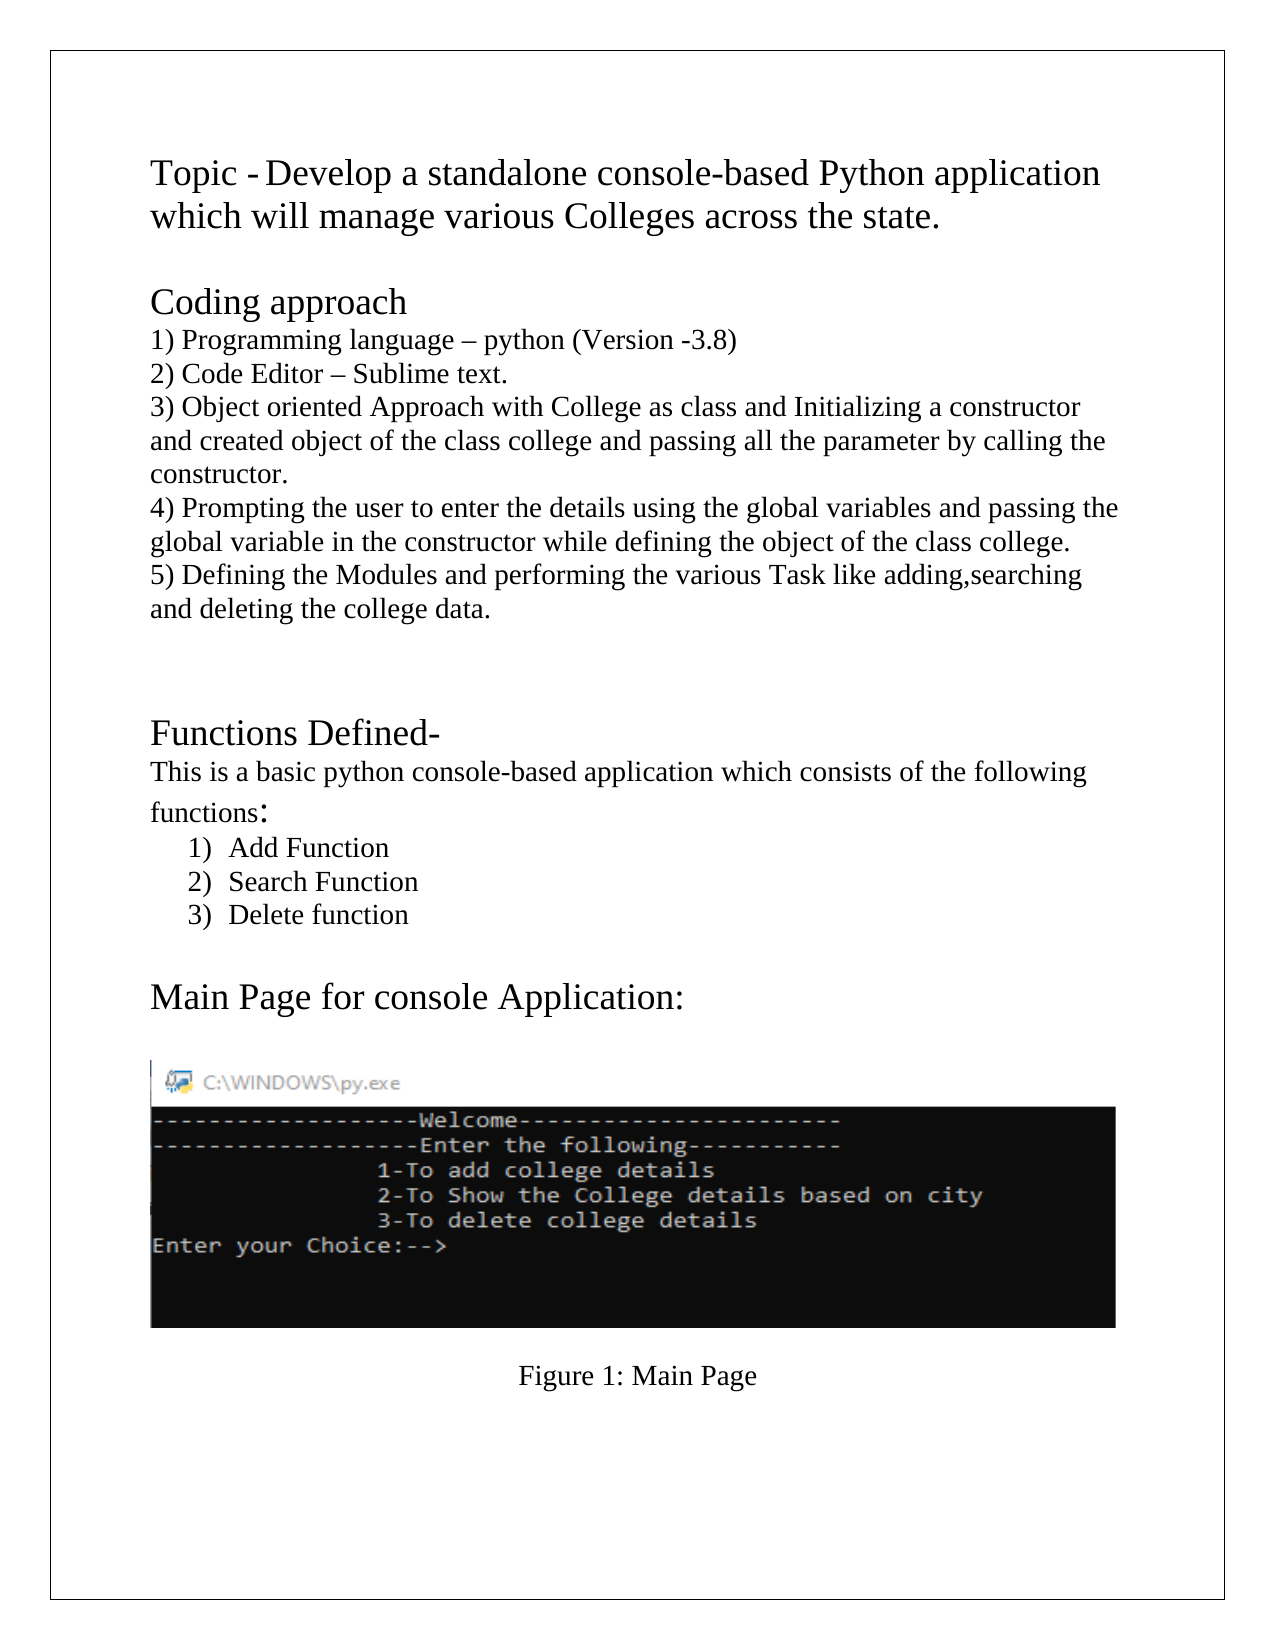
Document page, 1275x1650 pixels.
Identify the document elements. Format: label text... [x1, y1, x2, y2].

picture [150, 1060, 1116, 1328]
text Coding approach [150, 279, 1125, 322]
list Delete function [187, 897, 1125, 931]
list Add Function [187, 830, 1125, 864]
text Main Page for console Application: [150, 974, 1125, 1017]
text 4) Prompting the user to enter the details using the global variables and passing the global variable in the constructor while defining the object of the class college. [150, 490, 1125, 557]
text This is a basic python console-based application which consists of the following functions: [150, 754, 1125, 830]
text Figure 1: Main Page [150, 1358, 1125, 1392]
text 2) Code Editor – Sublime text. [150, 356, 1125, 389]
list Search Function [187, 864, 1125, 897]
text 1) Programming language – python (Version -3.8) [150, 322, 1125, 356]
text Topic - Develop a standalone console-based Python application which will manage various Colleges across the state. [150, 150, 1125, 236]
text Functions Defined- [150, 711, 1125, 754]
text 5) Defining the Modules and performing the various Task like adding,searching and deleting the college data. [150, 557, 1125, 624]
text 3) Object oriented Approach with College as class and Initializing a constructor and created object of the class college and passing all the parameter by calling the constructor. [150, 389, 1125, 490]
